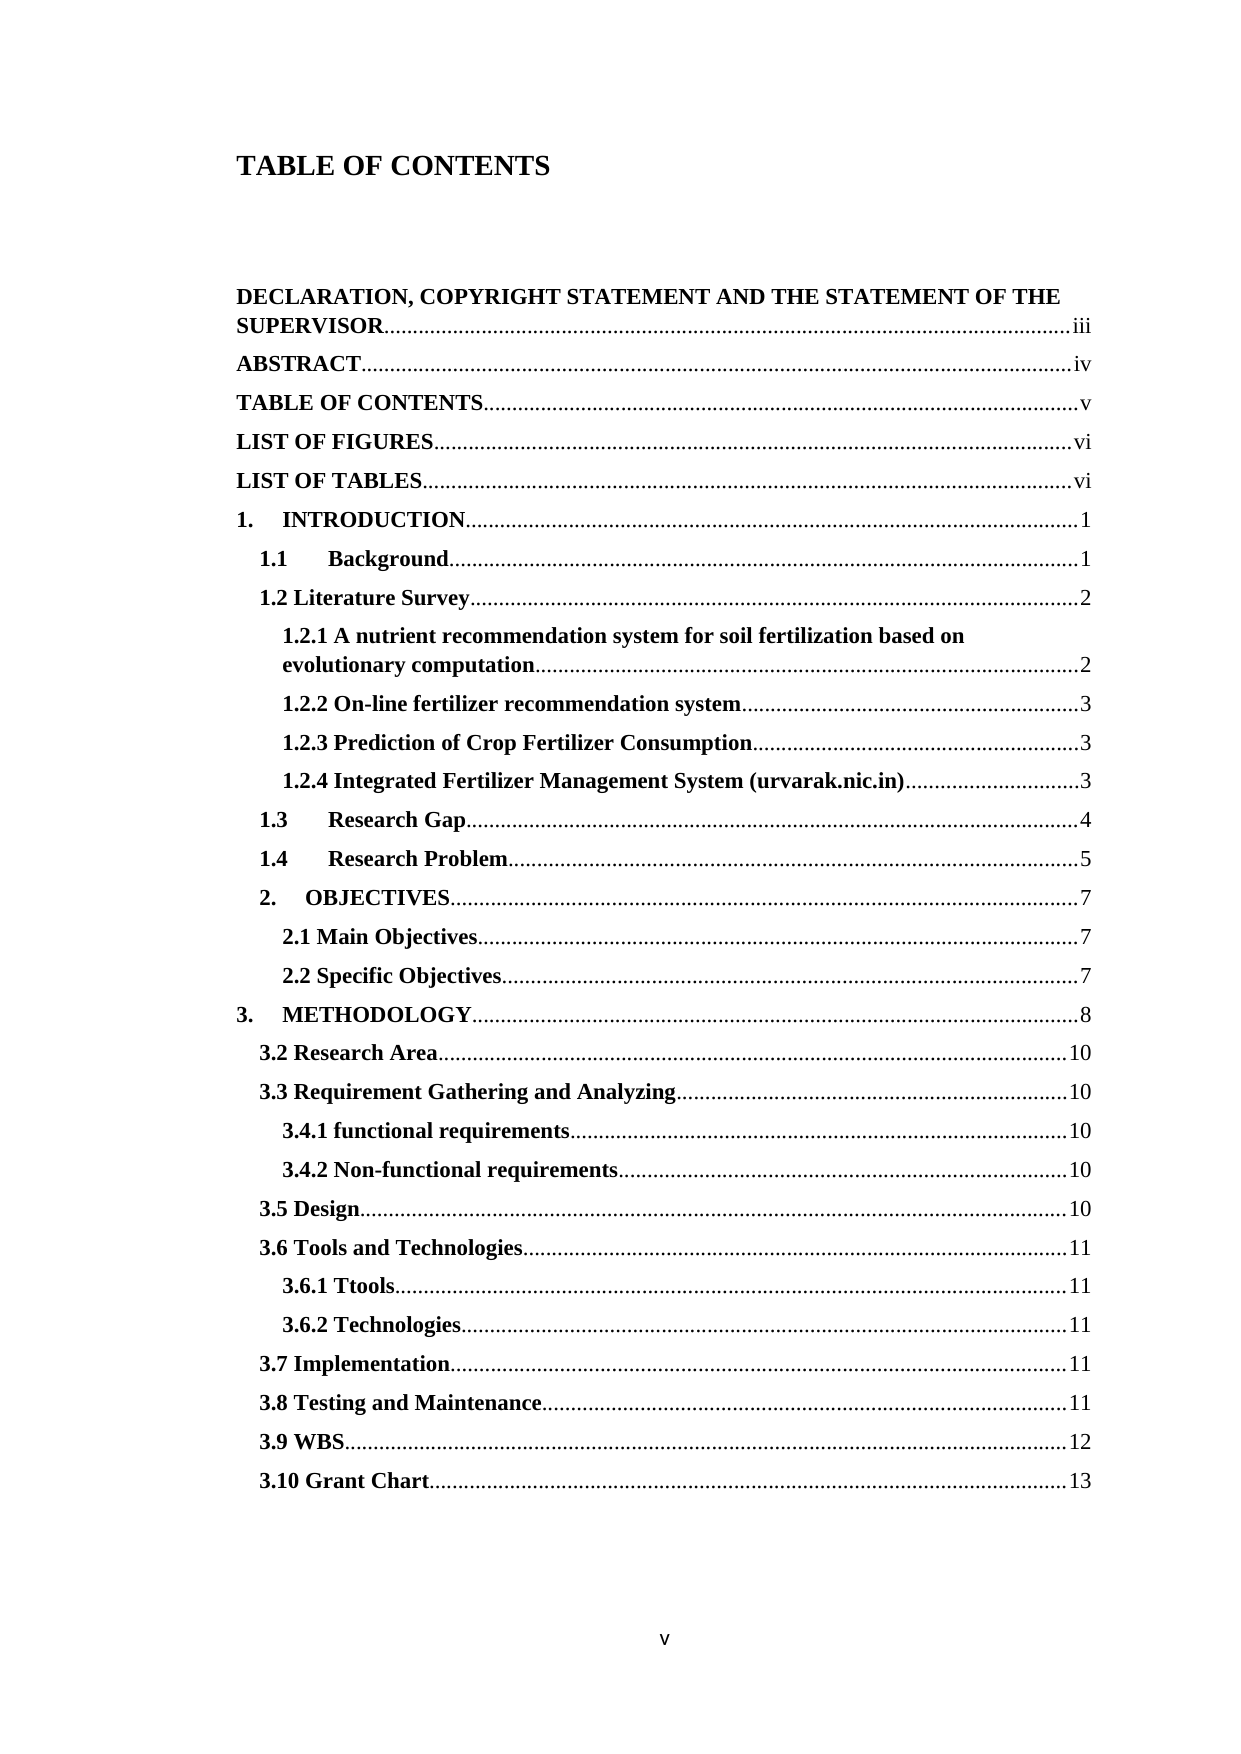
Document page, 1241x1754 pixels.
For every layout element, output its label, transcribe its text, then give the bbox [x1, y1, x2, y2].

subtitle TABLE OF CONTENTS [236, 148, 1092, 181]
